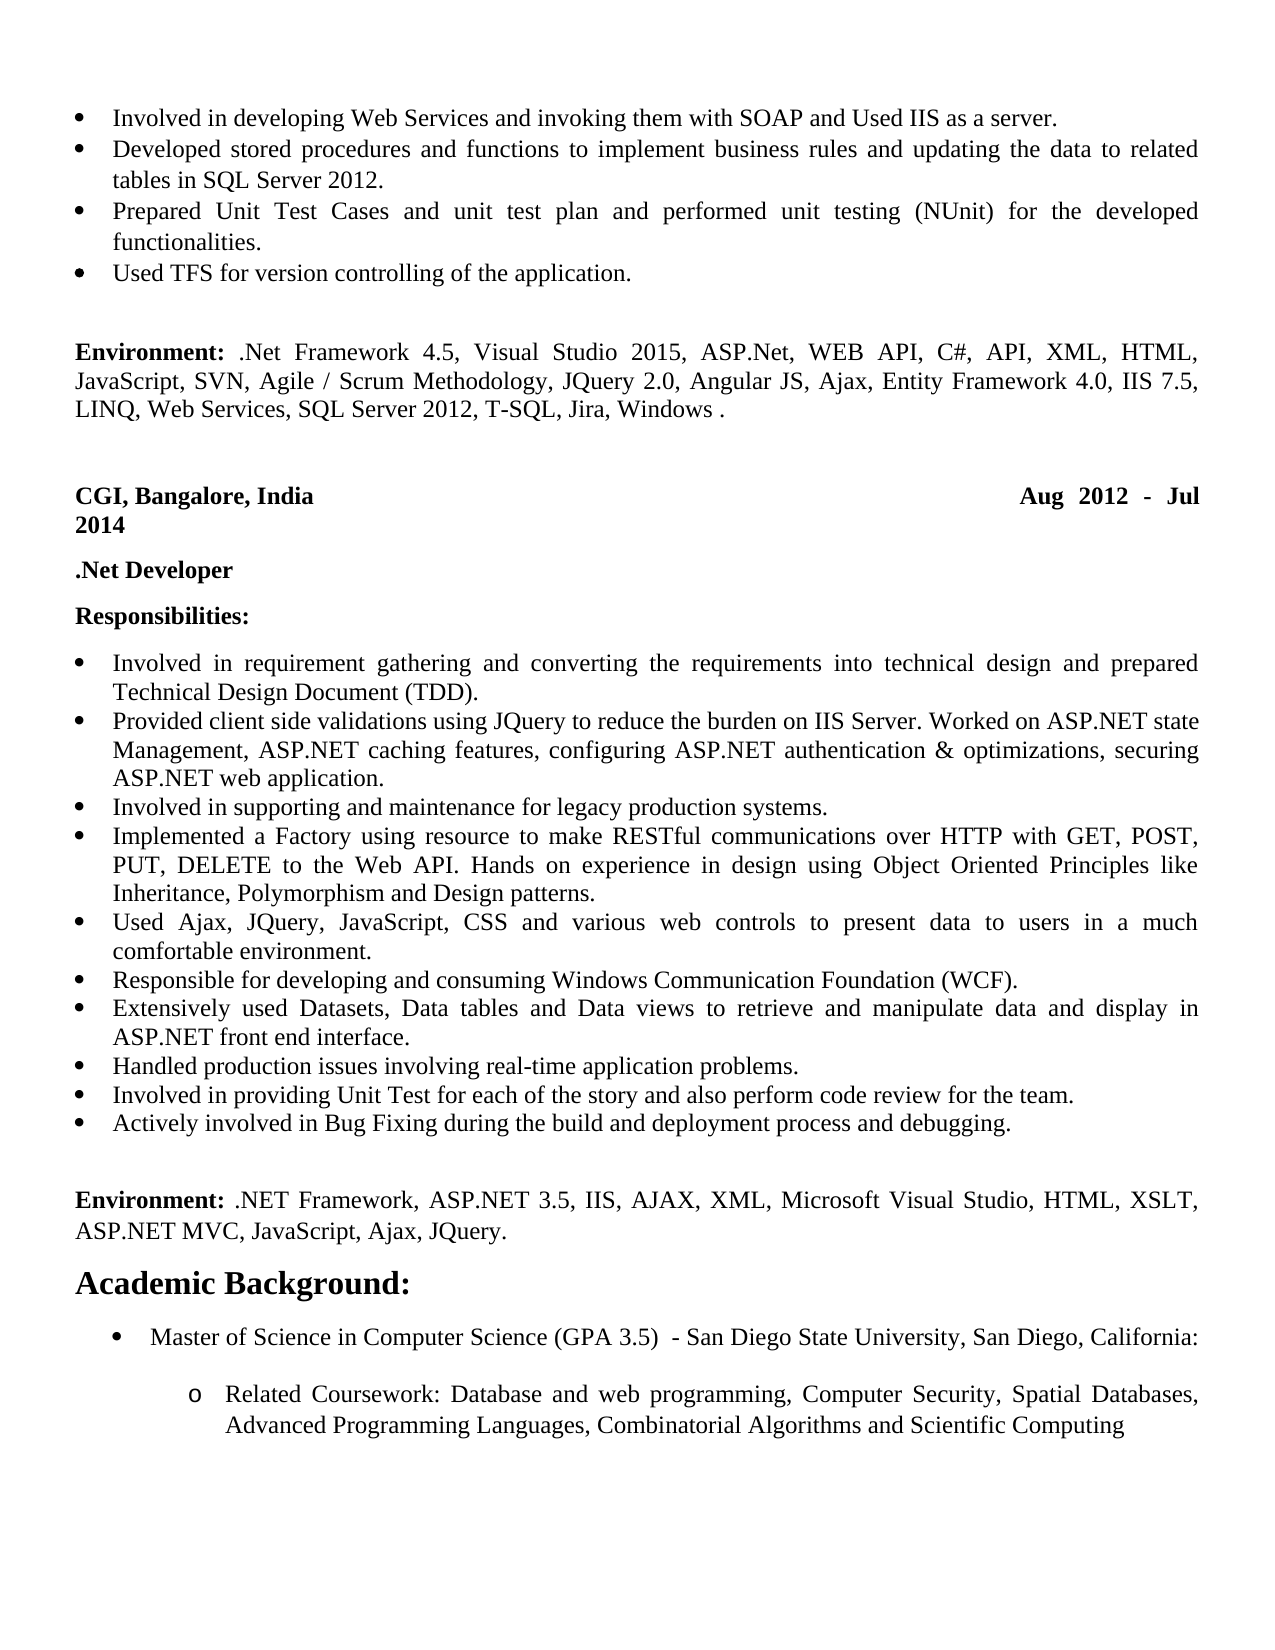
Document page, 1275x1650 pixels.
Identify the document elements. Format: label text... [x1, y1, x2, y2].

list Involved in providing Unit Test for each of the story and also perform code review for the team. [75, 1080, 1200, 1108]
text CGI, Bangalore, India Aug 2012 - Jul 2014 [75, 481, 1200, 539]
text Environment: .NET Framework, ASP.NET 3.5, IIS, AJAX, XML, Microsoft Visual Studio, HTML, XSLT, ASP.NET MVC, JavaScript, Ajax, JQuery. [75, 1185, 1200, 1245]
text .Net Developer [75, 555, 1200, 584]
list Used TFS for version controlling of the application. [75, 258, 1200, 287]
list Master of Science in Computer Science (GPA 3.5) - San Diego State University, San Diego, California: [112, 1322, 1200, 1379]
list Responsible for developing and consuming Windows Communication Foundation (WCF). [75, 965, 1200, 993]
text Environment: .Net Framework 4.5, Visual Studio 2015, ASP.Net, WEB API, C#, API, XML, HTML, JavaScript, SVN, Agile / Scrum Methodology, JQuery 2.0, Angular JS, Ajax, Entity Framework 4.0, IIS 7.5, LINQ, Web Services, SQL Server 2012, T-SQL, Jira, Windows . [75, 337, 1200, 423]
list Provided client side validations using JQuery to reduce the burden on IIS Server. Worked on ASP.NET state Management, ASP.NET caching features, configuring ASP.NET authentication & optimizations, securing ASP.NET web application. [75, 706, 1200, 792]
list Involved in requirement gathering and converting the requirements into technical design and prepared Technical Design Document (TDD). [75, 648, 1200, 706]
list Related Coursework: Database and web programming, Computer Security, Spatial Databases, Advanced Programming Languages, Combinatorial Algorithms and Scientific Computing [187, 1379, 1200, 1439]
list Extensively used Datasets, Data tables and Data views to retrieve and manipulate data and display in ASP.NET front end interface. [75, 993, 1200, 1051]
list Involved in developing Web Services and invoking them with SOAP and Used IIS as a server. [75, 103, 1200, 132]
list Handled production issues involving real-time application problems. [75, 1051, 1200, 1080]
list Prepared Unit Test Cases and unit test plan and performed unit testing (NUnit) for the developed functionalities. [75, 196, 1200, 256]
list Implemented a Factory using resource to make RESTful communications over HTTP with GET, POST, PUT, DELETE to the Web API. Hands on experience in design using Object Oriented Principles like Inheritance, Polymorphism and Design patterns. [75, 821, 1200, 907]
list Actively involved in Bug Fixing during the build and deployment process and debugging. [75, 1108, 1200, 1137]
text Academic Background: [75, 1264, 1200, 1302]
text Responsibilities: [75, 601, 1200, 629]
list Used Ajax, JQuery, JavaScript, CSS and various web controls to present data to users in a much comfortable environment. [75, 907, 1200, 965]
list Involved in supporting and maintenance for legacy production systems. [75, 792, 1200, 821]
list Developed stored procedures and functions to implement business rules and updating the data to related tables in SQL Server 2012. [75, 134, 1200, 194]
